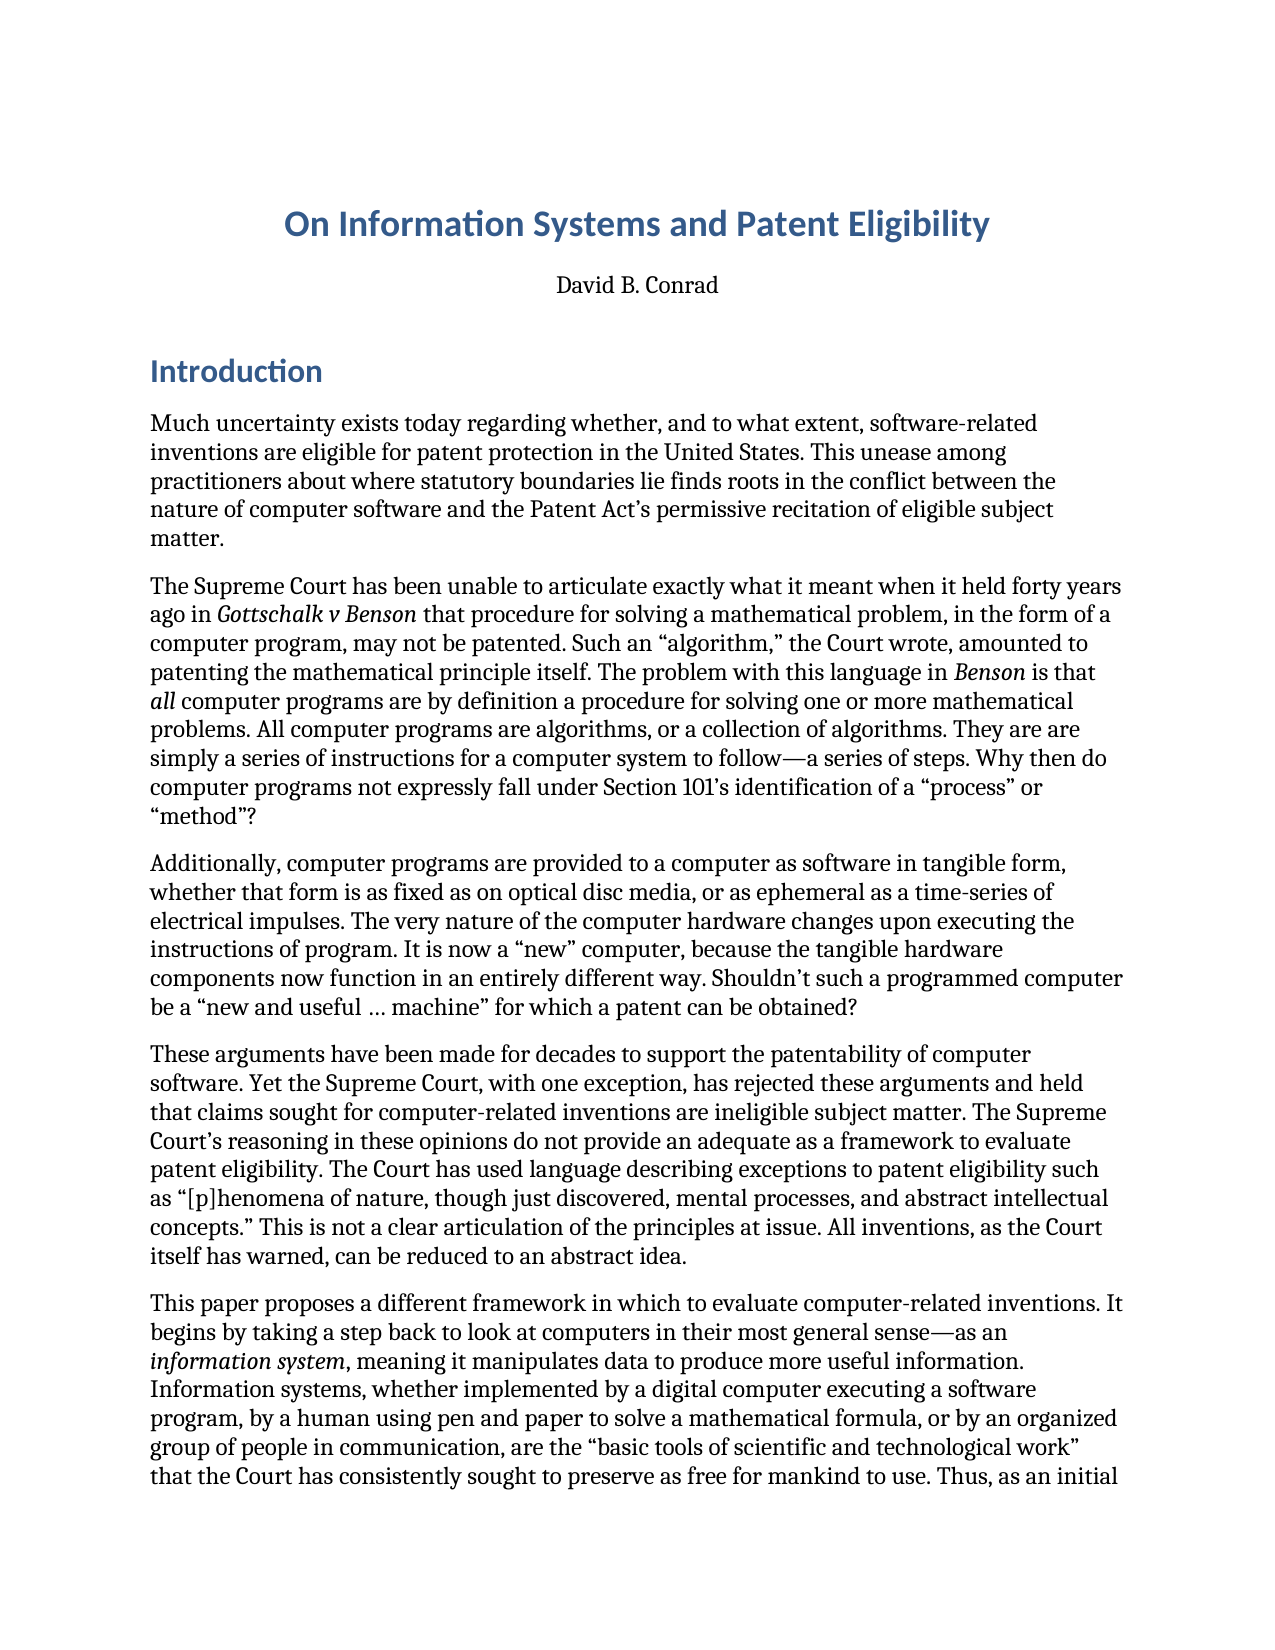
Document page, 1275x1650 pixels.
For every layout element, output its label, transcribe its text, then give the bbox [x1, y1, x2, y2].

subtitle Introduction [150, 349, 1125, 390]
text David B. Conrad [150, 271, 1125, 299]
text The Supreme Court has been unable to articulate exactly what it meant when it held forty years ago in Gottschalk v Benson that procedure for solving a mathematical problem, in the form of a computer program, may not be patented. Such an “algorithm,” the Court wrote, amounted to patenting the mathematical principle itself. The problem with this language in Benson is that all computer programs are by definition a procedure for solving one or more mathematical problems. All computer programs are algorithms, or a collection of algorithms. They are are simply a series of instructions for a computer system to follow—a series of steps. Why then do computer programs not expressly fall under Section 101’s identification of a “process” or “method”? [150, 572, 1125, 830]
text These arguments have been made for decades to support the patentability of computer software. Yet the Supreme Court, with one exception, has rejected these arguments and held that claims sought for computer-related inventions are ineligible subject matter. The Supreme Court’s reasoning in these opinions do not provide an adequate as a framework to evaluate patent eligibility. The Court has used language describing exceptions to patent eligibility such as “[p]henomena of nature, though just discovered, mental processes, and abstract intellectual concepts.” This is not a clear articulation of the principles at issue. All inventions, as the Court itself has warned, can be reduced to an abstract idea. [150, 1040, 1125, 1270]
text Much uncertainty exists today regarding whether, and to what extent, software-related inventions are eligible for patent protection in the United States. This unease among practitioners about where statutory boundaries lie finds roots in the conflict between the nature of computer software and the Patent Act’s permissive recitation of eligible subject matter. [150, 409, 1125, 553]
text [150, 1289, 1125, 1490]
text Additionally, computer programs are provided to a computer as software in tangible form, whether that form is as fixed as on optical disc media, or as ephemeral as a time-series of electrical impulses. The very nature of the computer hardware changes upon executing the instructions of program. It is now a “new” computer, because the tangible hardware components now function in an entirely different way. Shouldn’t such a programmed computer be a “new and useful … machine” for which a patent can be obtained? [150, 849, 1125, 1022]
title On Information Systems and Patent Eligibility [150, 200, 1125, 246]
